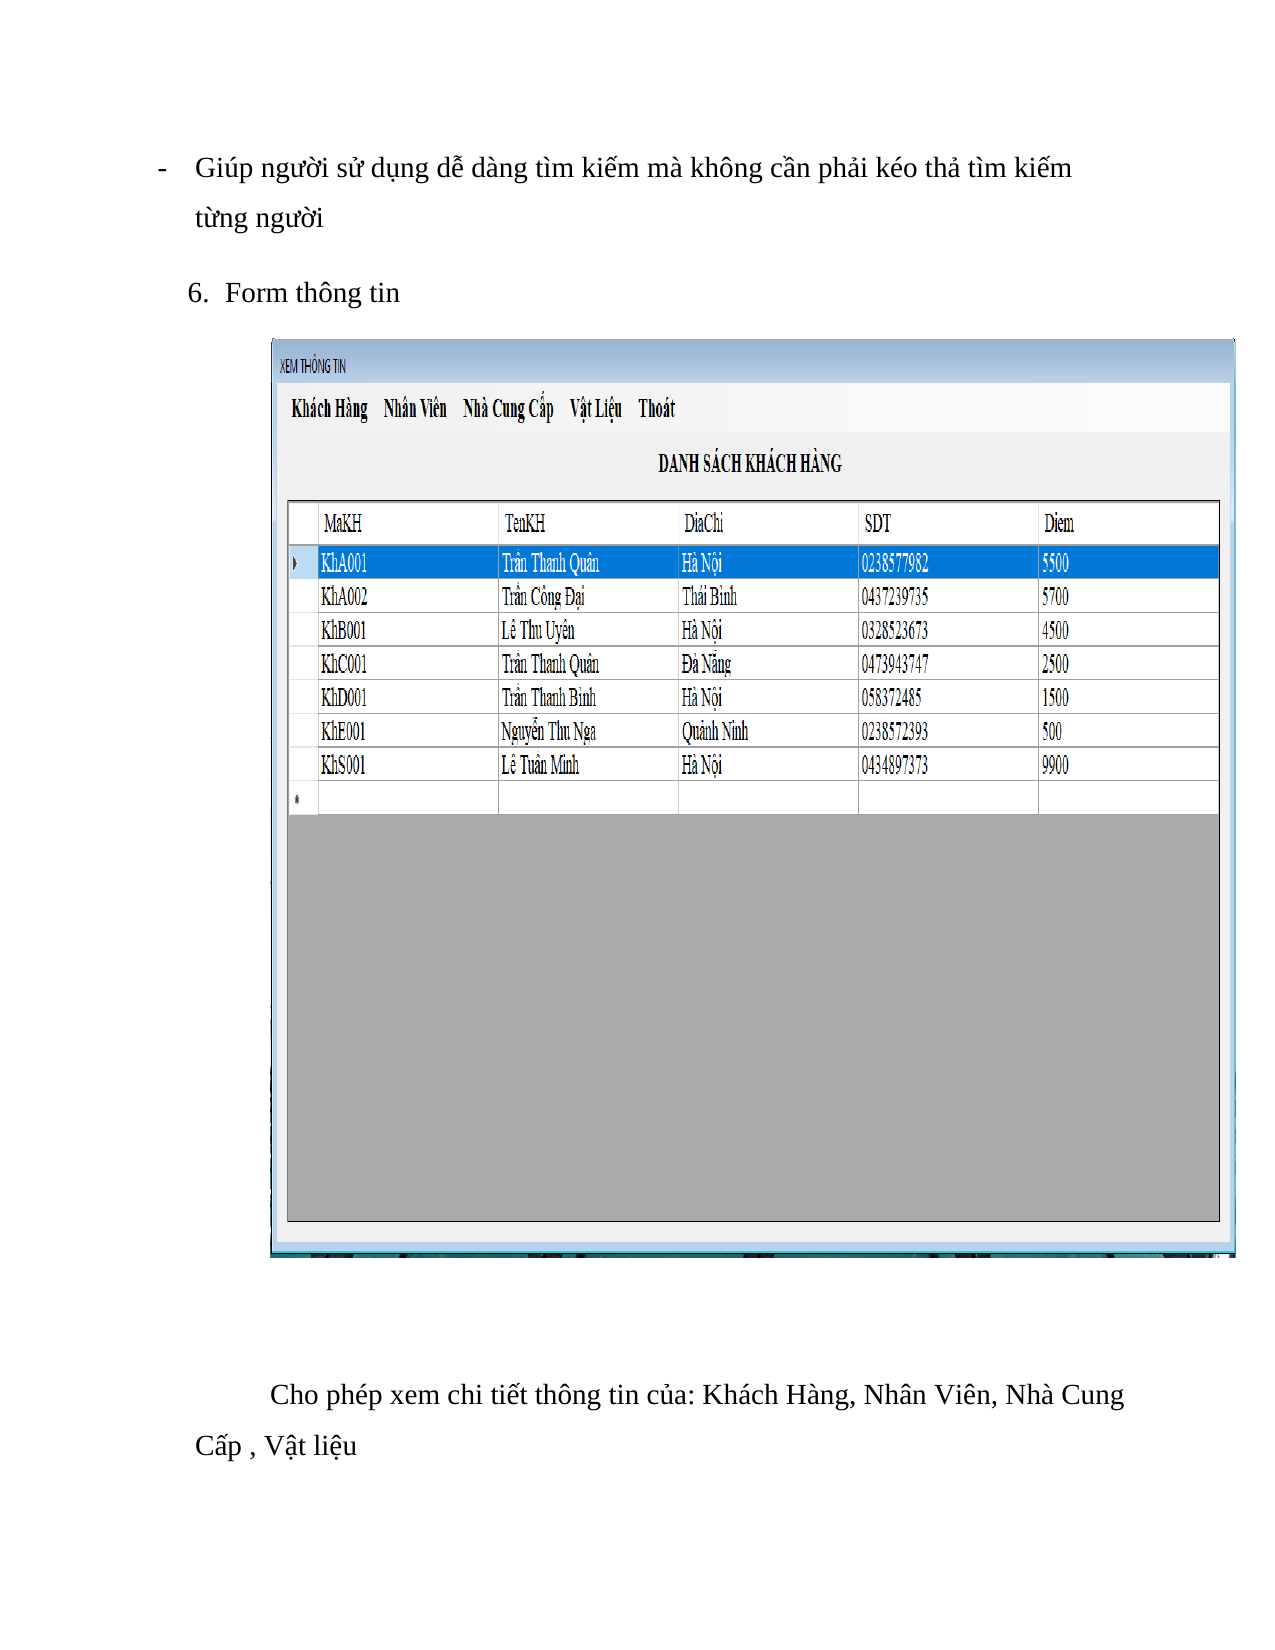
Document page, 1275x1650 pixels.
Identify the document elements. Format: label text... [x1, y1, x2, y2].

list Form thông tin [187, 276, 1125, 309]
text Cho phép xem chi tiết thông tin của: Khách Hàng, Nhân Viên, Nhà Cung Cấp , Vật liệu [195, 1377, 1125, 1461]
list Giúp người sử dụng dễ dàng tìm kiếm mà không cần phải kéo thả tìm kiếm từng người [157, 150, 1125, 234]
picture [270, 338, 1236, 1258]
